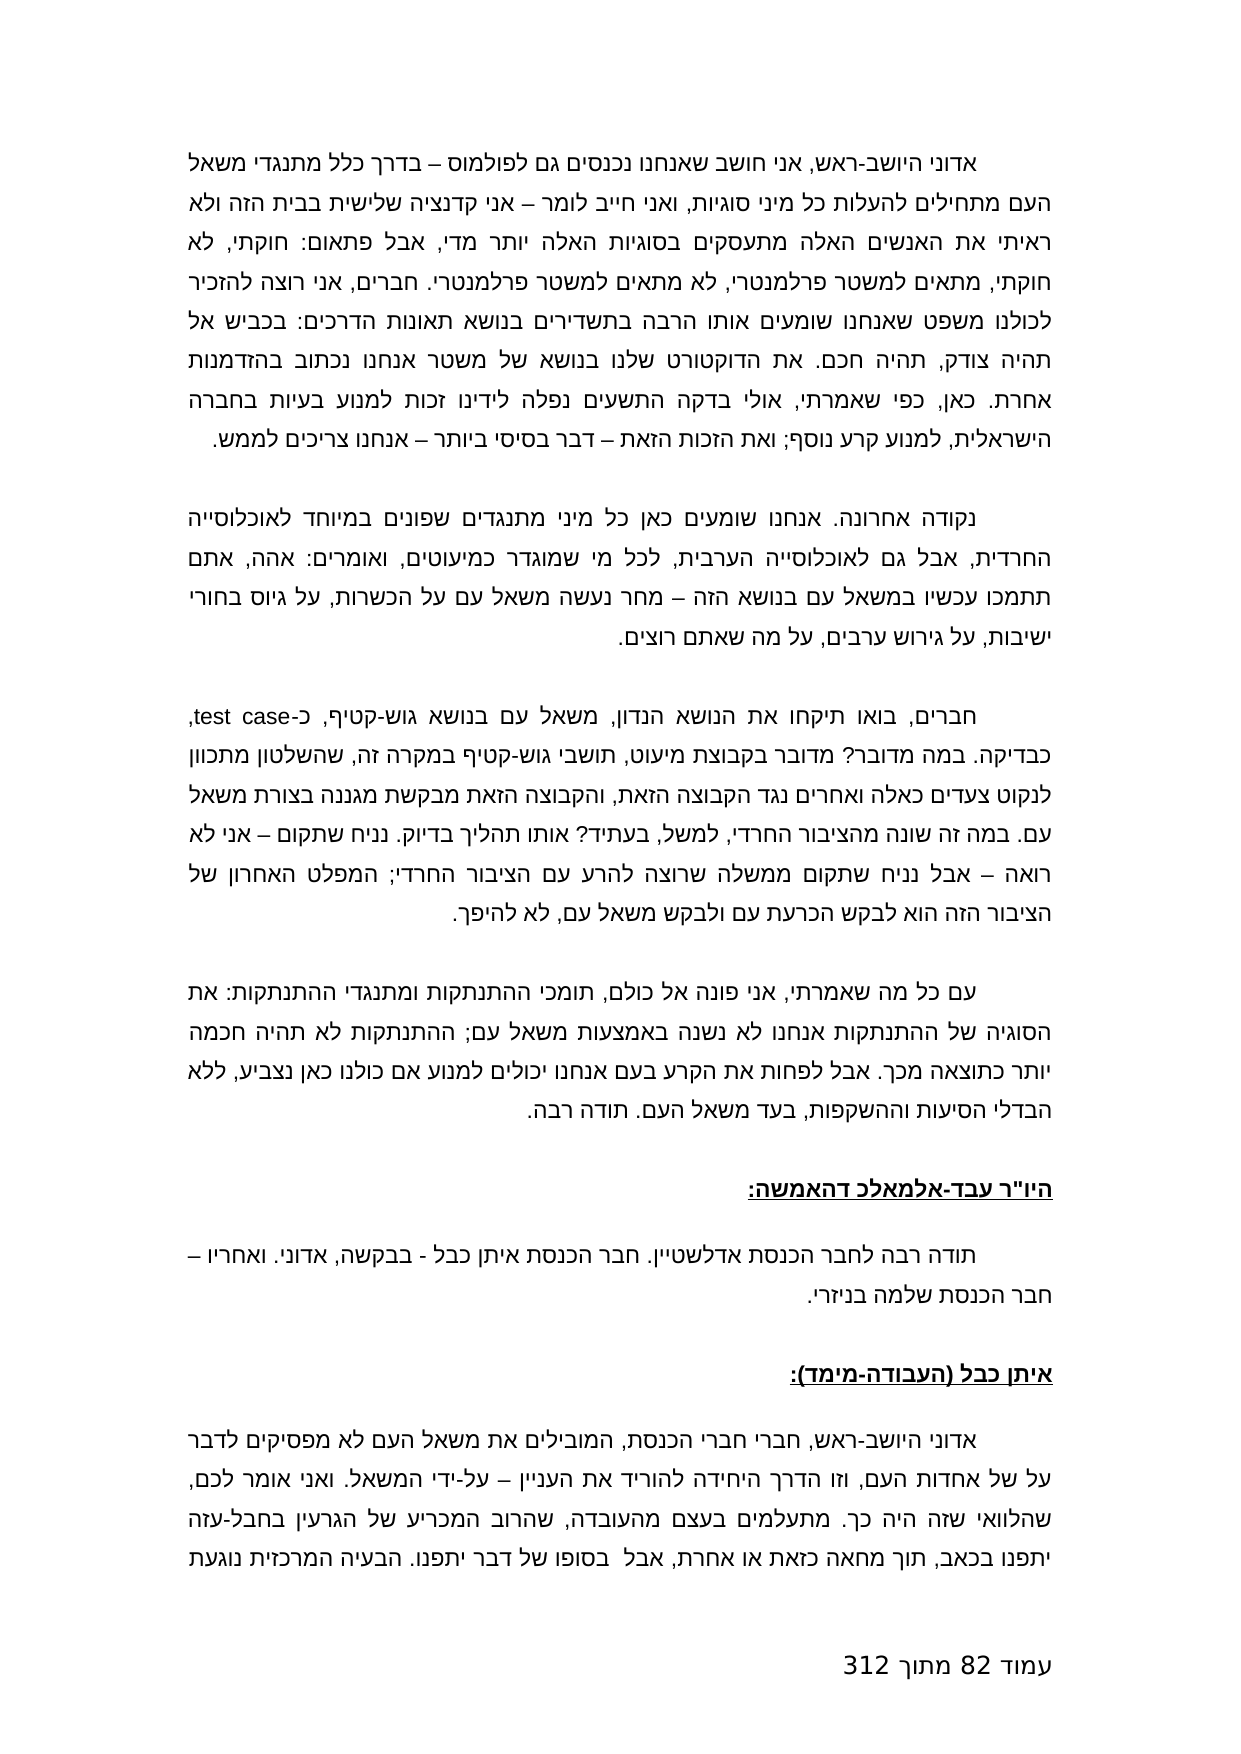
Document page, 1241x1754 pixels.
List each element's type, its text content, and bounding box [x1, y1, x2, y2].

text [187, 1427, 1053, 1571]
text איתן כבל (העבודה-מימד): [187, 1361, 1053, 1387]
text היו"ר עבד-אלמאלכ דהאמשה: [187, 1176, 1053, 1203]
text נקודה אחרונה. אנחנו שומעים כאן כל מיני מתנגדים שפונים במיוחד לאוכלוסייה החרדית, אבל גם לאוכלוסייה הערבית, לכל מי שמוגדר כמיעוטים, ואומרים: אהה, אתם תתמכו עכשיו במשאל עם בנושא הזה – מחר נעשה משאל עם על הכשרות, על גיוס בחורי ישיבות, על גירוש ערבים, על מה שאתם רוצים. [187, 505, 1053, 650]
text חברים, בואו תיקחו את הנושא הנדון, משאל עם בנושא גוש-קטיף, כ-test case, כבדיקה. במה מדובר? מדובר בקבוצת מיעוט, תושבי גוש-קטיף במקרה זה, שהשלטון מתכוון לנקוט צעדים כאלה ואחרים נגד הקבוצה הזאת, והקבוצה הזאת מבקשת מגננה בצורת משאל עם. במה זה שונה מהציבור החרדי, למשל, בעתיד? אותו תהליך בדיוק. נניח שתקום – אני לא רואה – אבל נניח שתקום ממשלה שרוצה להרע עם הציבור החרדי; המפלט האחרון של הציבור הזה הוא לבקש הכרעת עם ולבקש משאל עם, לא להיפך. [187, 703, 1053, 926]
text אדוני היושב-ראש, אני חושב שאנחנו נכנסים גם לפולמוס – בדרך כלל מתנגדי משאל העם מתחילים להעלות כל מיני סוגיות, ואני חייב לומר – אני קדנציה שלישית בבית הזה ולא ראיתי את האנשים האלה מתעסקים בסוגיות האלה יותר מדי, אבל פתאום: חוקתי, לא חוקתי, מתאים למשטר פרלמנטרי, לא מתאים למשטר פרלמנטרי. חברים, אני רוצה להזכיר לכולנו משפט שאנחנו שומעים אותו הרבה בתשדירים בנושא תאונות הדרכים: בכביש אל תהיה צודק, תהיה חכם. את הדוקטורט שלנו בנושא של משטר אנחנו נכתוב בהזדמנות אחרת. כאן, כפי שאמרתי, אולי בדקה התשעים נפלה לידינו זכות למנוע בעיות בחברה הישראלית, למנוע קרע נוסף; ואת הזכות הזאת – דבר בסיסי ביותר – אנחנו צריכים לממש. [187, 150, 1053, 453]
text עם כל מה שאמרתי, אני פונה אל כולם, תומכי ההתנתקות ומתנגדי ההתנתקות: את הסוגיה של ההתנתקות אנחנו לא נשנה באמצעות משאל עם; ההתנתקות לא תהיה חכמה יותר כתוצאה מכך. אבל לפחות את הקרע בעם אנחנו יכולים למנוע אם כולנו כאן נצביע, ללא הבדלי הסיעות וההשקפות, בעד משאל העם. תודה רבה. [187, 979, 1053, 1124]
text תודה רבה לחבר הכנסת אדלשטיין. חבר הכנסת איתן כבל - בבקשה, אדוני. ואחריו – חבר הכנסת שלמה בניזרי. [187, 1242, 1053, 1308]
